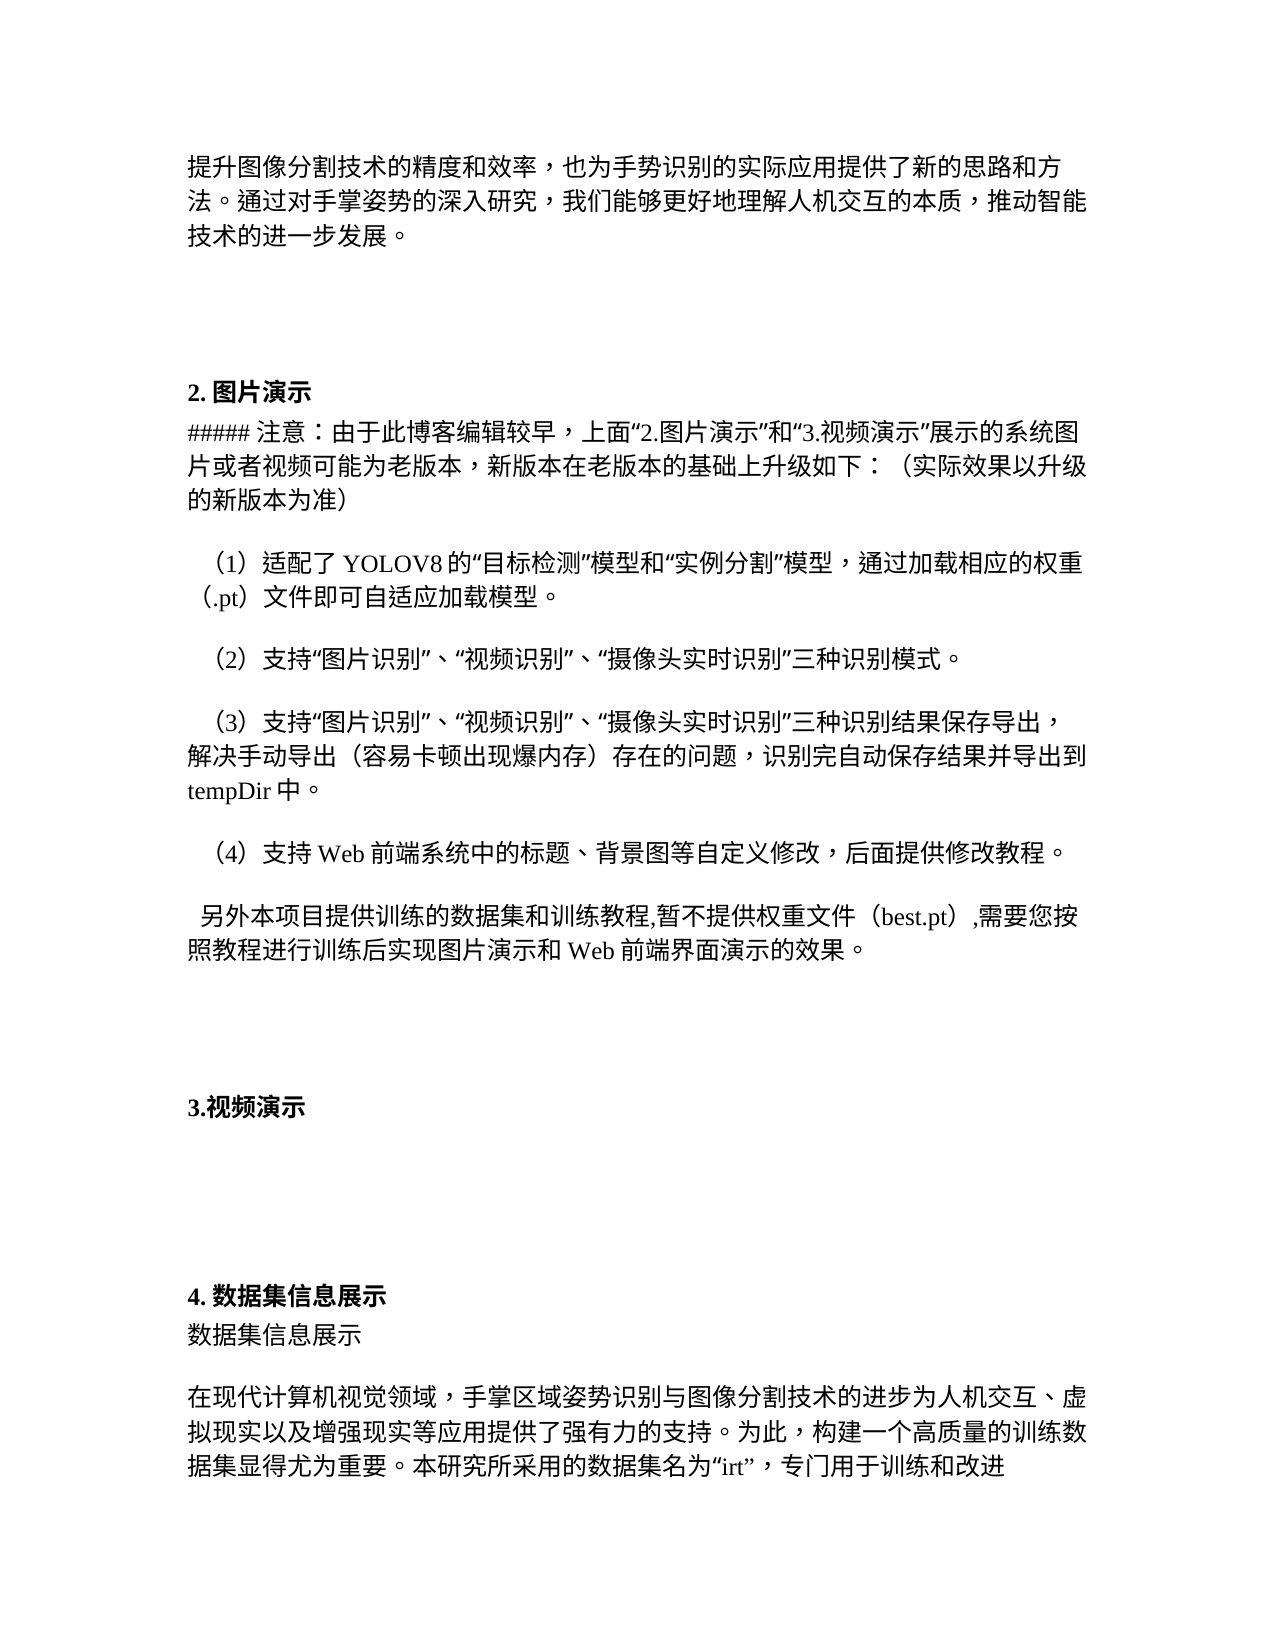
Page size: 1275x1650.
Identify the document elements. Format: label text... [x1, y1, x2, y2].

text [187, 150, 1087, 252]
subtitle 4. 数据集信息展示 [187, 1278, 1087, 1312]
subtitle 2. 图片演示 [187, 375, 1087, 409]
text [187, 1317, 1087, 1482]
text ##### 注意：由于此博客编辑较早，上面“2.图片演示”和“3.视频演示”展示的系统图片或者视频可能为老版本，新版本在老版本的基础上升级如下：（实际效果以升级的新版本为准） （1）适配了YOLOV8的“目标检测”模型和“实例分割”模型，通过加载相应的权重（.pt）文件即可自适应加载模型。 （2）支持“图片识别”、“视频识别”、“摄像头实时识别”三种识别模式。 （3）支持“图片识别”、“视频识别”、“摄像头实时识别”三种识别结果保存导出，解决手动导出（容易卡顿出现爆内存）存在的问题，识别完自动保存结果并导出到tempDir中。 （4）支持Web前端系统中的标题、背景图等自定义修改，后面提供修改教程。 另外本项目提供训练的数据集和训练教程,暂不提供权重文件（best.pt）,需要您按照教程进行训练后实现图片演示和Web前端界面演示的效果。 [187, 414, 1087, 967]
subtitle 3.视频演示 [187, 1090, 1087, 1124]
